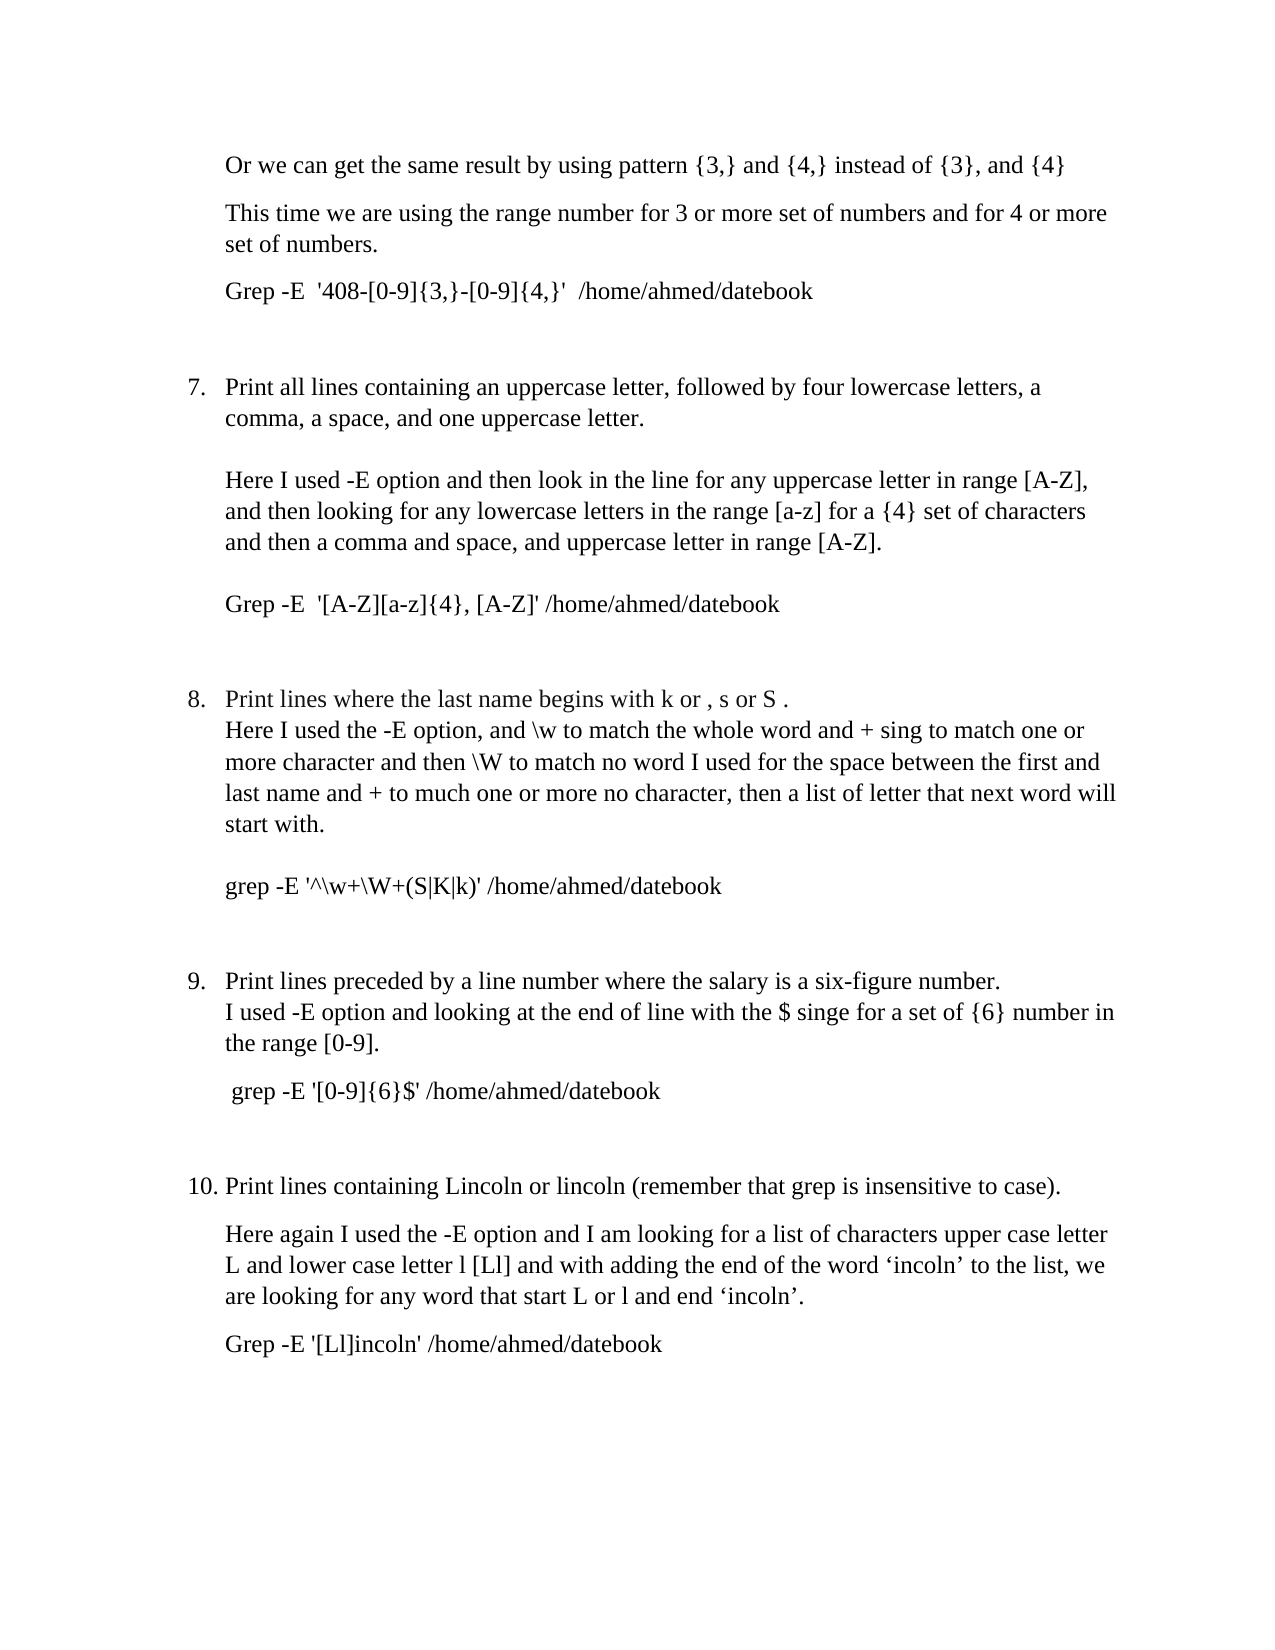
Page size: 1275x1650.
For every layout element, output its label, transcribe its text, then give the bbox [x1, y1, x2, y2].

list I used -E option and looking at the end of line with the $ singe for a set of {6} number in the range [0-9]. [225, 997, 1125, 1057]
list grep -E '^\w+\W+(S|K|k)' /home/ahmed/datebook [225, 871, 1125, 899]
list Print all lines containing an uppercase letter, followed by four lowercase letters, a comma, a space, and one uppercase letter. [187, 372, 1125, 432]
text Or we can get the same result by using pattern {3,} and {4,} instead of {3}, and {4} [150, 150, 1125, 179]
text Here again I used the -E option and I am looking for a list of characters upper case letter L and lower case letter l [Ll] and with adding the end of the word ‘incoln’ to the list, we are looking for any word that start L or l and end ‘incoln’. [225, 1219, 1125, 1310]
text Grep -E '[Ll]incoln' /home/ahmed/datebook [225, 1329, 1125, 1358]
list Here I used -E option and then look in the line for any uppercase letter in range [A-Z], and then looking for any lowercase letters in the range [a-z] for a {4} set of characters and then a comma and space, and uppercase letter in range [A-Z]. [225, 465, 1125, 556]
list Here I used the -E option, and \w to match the whole word and + sing to match one or more character and then \W to match no word I used for the space between the first and last name and + to much one or more no character, then a list of letter that next word will start with. [225, 716, 1125, 837]
text Grep -E '408-[0-9]{3,}-[0-9]{4,}' /home/ahmed/datebook [150, 276, 1125, 305]
text This time we are using the range number for 3 or more set of numbers and for 4 or more set of numbers. [225, 198, 1125, 257]
text grep -E '[0-9]{6}$' /home/ahmed/datebook [150, 1076, 1125, 1105]
list Print lines where the last name begins with k or , s or S . [187, 684, 1125, 713]
list Print lines containing Lincoln or lincoln (remember that grep is insensitive to case). [187, 1171, 1125, 1200]
list Grep -E '[A-Z][a-z]{4}, [A-Z]' /home/ahmed/datebook [225, 589, 1125, 618]
list Print lines preceded by a line number where the salary is a six-figure number. [187, 966, 1125, 995]
